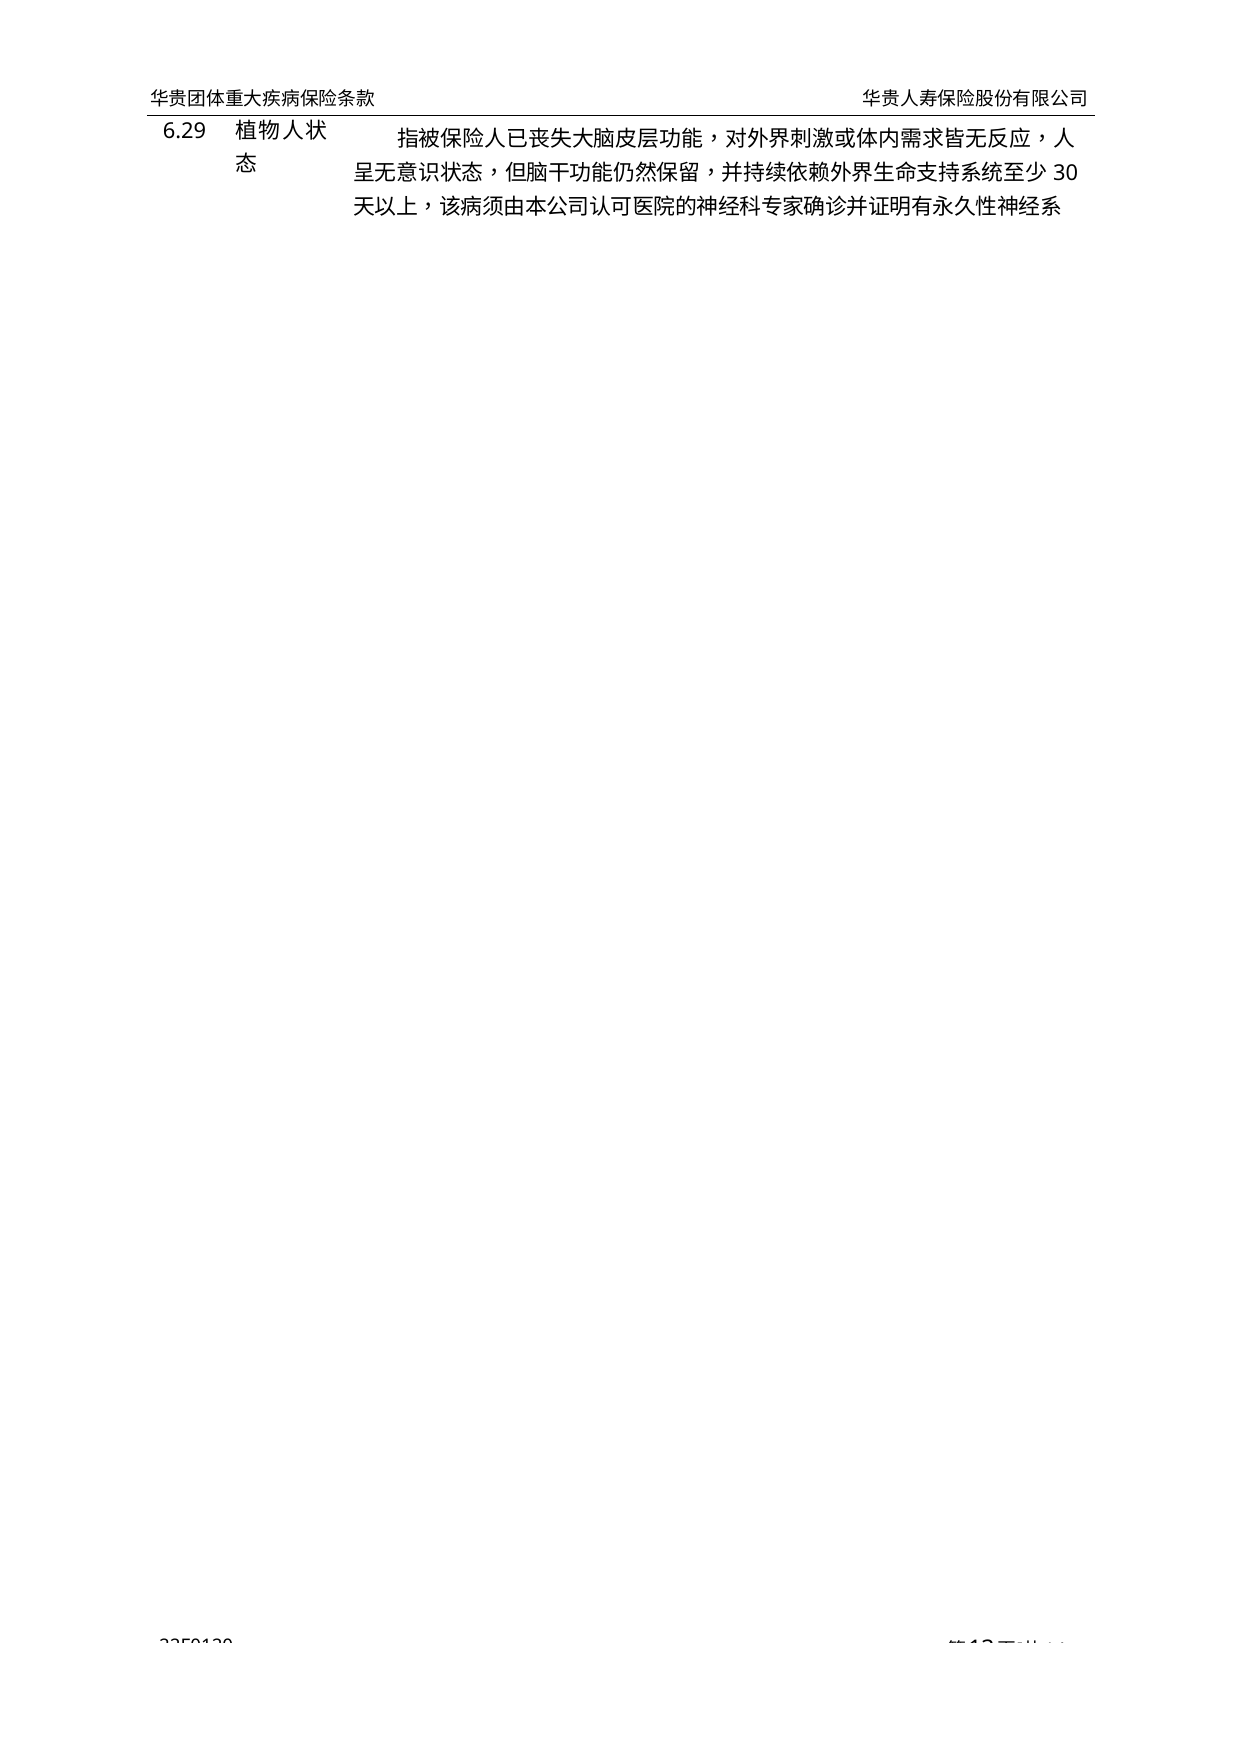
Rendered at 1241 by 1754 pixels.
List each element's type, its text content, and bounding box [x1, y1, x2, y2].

text 指被保险人已丧失大脑皮层功能，对外界刺激或体内需求皆无反应，人呈无意识状态，但脑干功能仍然保留，并持续依赖外界生命支持系统至少 30 天以上，该病须由本公司认可医院的神经科专家确诊并证明有永久性神经系 [353, 123, 1078, 221]
list 植物人状态 [163, 114, 331, 178]
